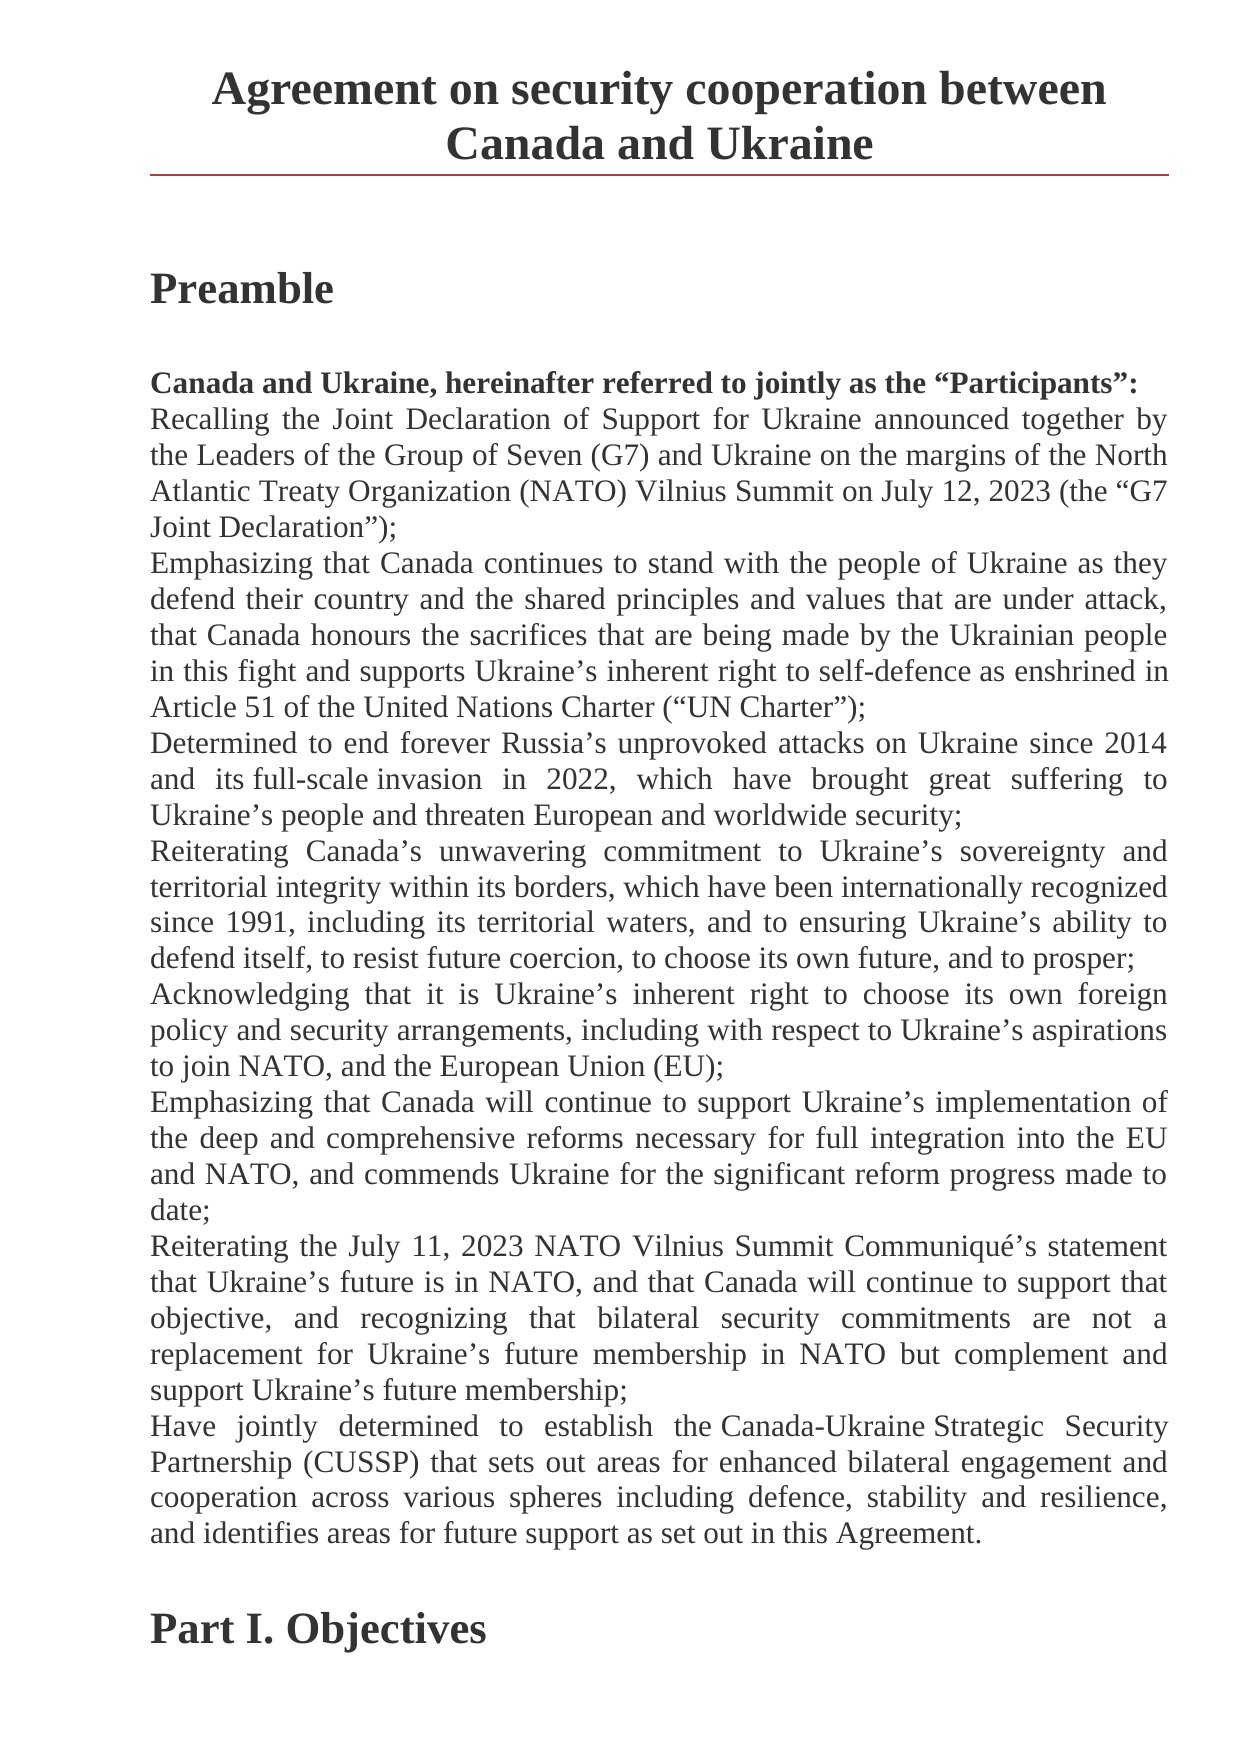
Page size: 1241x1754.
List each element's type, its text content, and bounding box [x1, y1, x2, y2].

text Preamble [150, 262, 1169, 313]
text Emphasizing that Canada will continue to support Ukraine’s implementation of the deep and comprehensive reforms necessary for full integration into the EU and NATO, and commends Ukraine for the significant reform progress made to date; [150, 1083, 1169, 1227]
text Emphasizing that Canada continues to stand with the people of Ukraine as they defend their country and the shared principles and values that are under attack, that Canada honours the sacrifices that are being made by the Ukrainian people in this fight and supports Ukraine’s inherent right to self-defence as enshrined in Article 51 of the United Nations Charter (“UN Charter”); [150, 544, 1169, 724]
text Determined to end forever Russia’s unprovoked attacks on Ukraine since 2014 and its full-scale invasion in 2022, which have brought great suffering to Ukraine’s people and threaten European and worldwide security; [150, 724, 1169, 832]
text Canada and Ukraine, hereinafter referred to jointly as the “Participants”: [150, 365, 1169, 401]
text Have jointly determined to establish the Canada-Ukraine Strategic Security Partnership (CUSSP) that sets out areas for enhanced bilateral engagement and cooperation across various spheres including defence, stability and resilience, and identifies areas for future support as set out in this Agreement. [150, 1407, 1169, 1551]
text Reiterating Canada’s unwavering commitment to Ukraine’s sovereignty and territorial integrity within its borders, which have been internationally recognized since 1991, including its territorial waters, and to ensuring Ukraine’s ability to defend itself, to resist future coercion, to choose its own future, and to prosper; [150, 832, 1169, 976]
text Agreement on security cooperation between Canada and Ukraine [150, 59, 1169, 174]
text Part I. Objectives [150, 1602, 1169, 1653]
text Recalling the Joint Declaration of Support for Ukraine announced together by the Leaders of the Group of Seven (G7) and Ukraine on the margins of the North Atlantic Treaty Organization (NATO) Vilnius Summit on July 12, 2023 (the “G7 Joint Declaration”); [150, 401, 1169, 544]
text Acknowledging that it is Ukraine’s inherent right to choose its own foreign policy and security arrangements, including with respect to Ukraine’s aspirations to join NATO, and the European Union (EU); [150, 976, 1169, 1083]
text Reiterating the July 11, 2023 NATO Vilnius Summit Communiqué’s statement that Ukraine’s future is in NATO, and that Canada will continue to support that objective, and recognizing that bilateral security commitments are not a replacement for Ukraine’s future membership in NATO but complement and support Ukraine’s future membership; [150, 1227, 1169, 1407]
